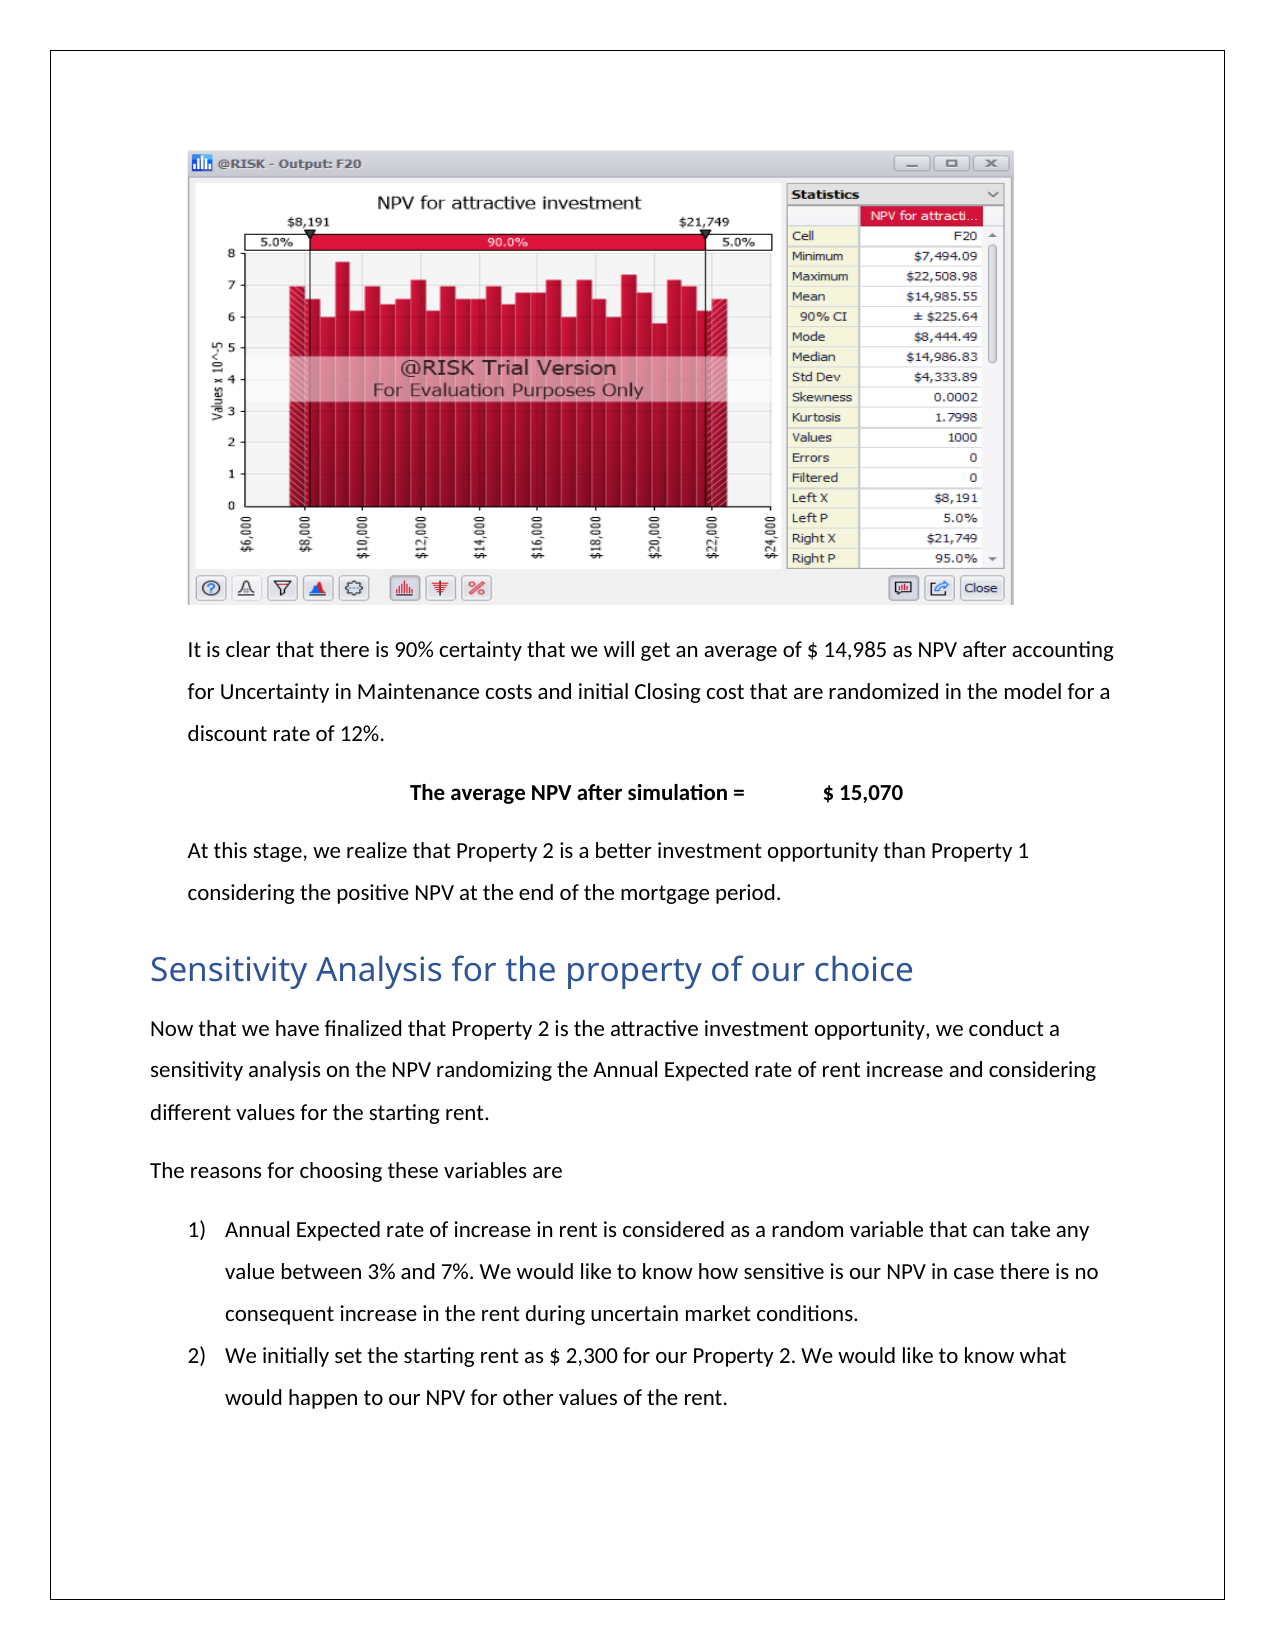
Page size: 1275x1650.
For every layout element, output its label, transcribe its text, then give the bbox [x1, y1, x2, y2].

text The reasons for choosing these variables are [150, 1156, 1125, 1184]
text Now that we have finalized that Property 2 is the attractive investment opportunity, we conduct a sensitivity analysis on the NPV randomizing the Annual Expected rate of rent increase and considering different values for the starting rent. [150, 1014, 1125, 1126]
subtitle Sensitivity Analysis for the property of our choice [150, 946, 1125, 991]
list We initially set the starting rent as $ 2,300 for our Property 2. We would like to know what would happen to our NPV for other values of the rent. [187, 1341, 1125, 1411]
picture [187, 150, 1014, 605]
text It is clear that there is 90% certainty that we will get an average of $ 14,985 as NPV after accounting for Uncertainty in Maintenance costs and initial Closing cost that are randomized in the model for a discount rate of 12%. [187, 635, 1125, 747]
list Annual Expected rate of increase in rent is considered as a random variable that can take any value between 3% and 7%. We would like to know how sensitive is our NPV in case there is no consequent increase in the rent during uncertain market conditions. [187, 1215, 1125, 1327]
text The average NPV after simulation = $ 15,070 [187, 778, 1125, 806]
text At this stage, we realize that Property 2 is a better investment opportunity than Property 1 considering the positive NPV at the end of the mortgage period. [187, 837, 1125, 907]
